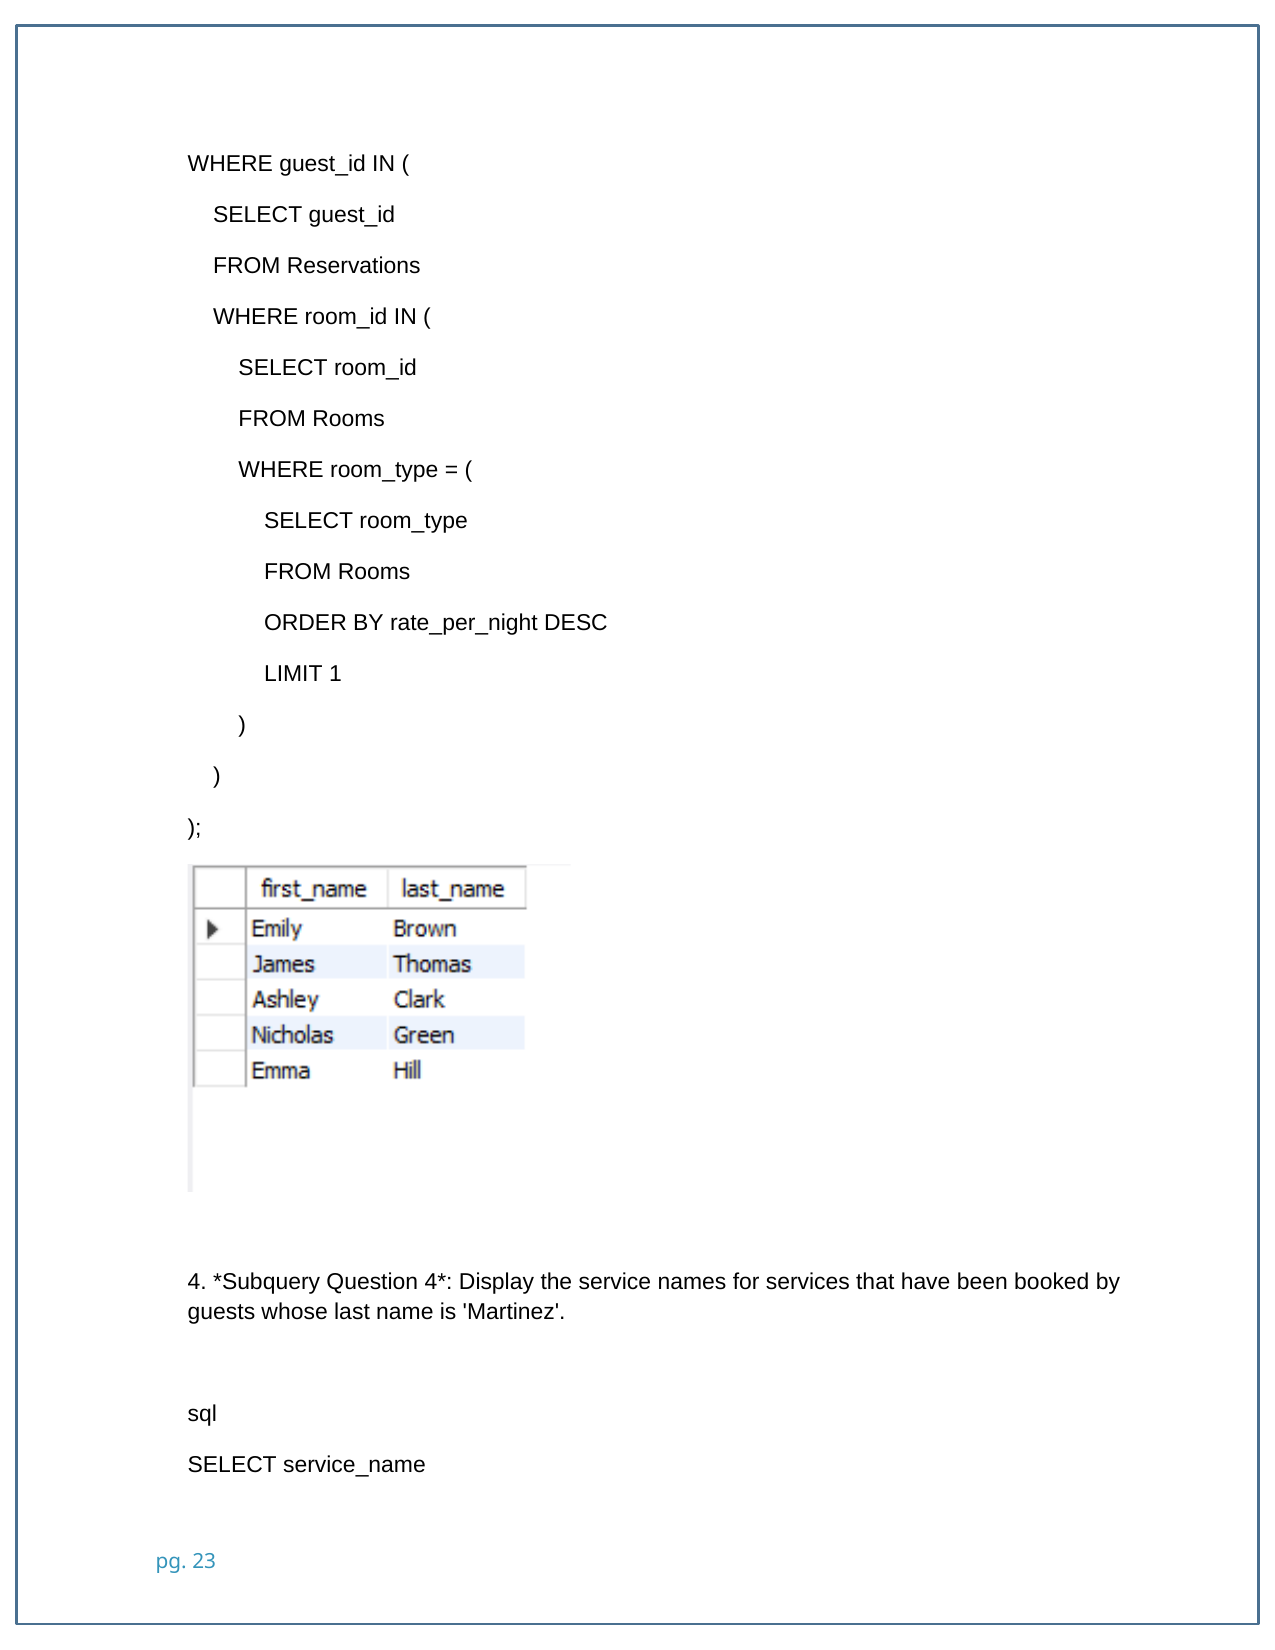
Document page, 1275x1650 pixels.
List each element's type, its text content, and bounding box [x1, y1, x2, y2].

text SELECT guest_id [187, 201, 1125, 227]
text ) [187, 711, 1125, 738]
text sql [187, 1400, 1125, 1426]
text SELECT room_id [187, 354, 1125, 381]
picture [187, 864, 571, 1192]
text FROM Rooms [187, 558, 1125, 585]
text WHERE room_type = ( [187, 456, 1125, 483]
text FROM Reservations [187, 252, 1125, 278]
text WHERE guest_id IN ( [187, 150, 1125, 176]
text FROM Rooms [187, 405, 1125, 432]
text ); [187, 813, 1125, 840]
text WHERE room_id IN ( [187, 303, 1125, 329]
text SELECT room_type [187, 507, 1125, 534]
text 4. *Subquery Question 4*: Display the service names for services that have been booked by guests whose last name is 'Martinez'. [187, 1268, 1125, 1324]
text ) [187, 762, 1125, 789]
text SELECT service_name [187, 1451, 1125, 1477]
text ORDER BY rate_per_night DESC [187, 609, 1125, 636]
text LIMIT 1 [187, 660, 1125, 687]
